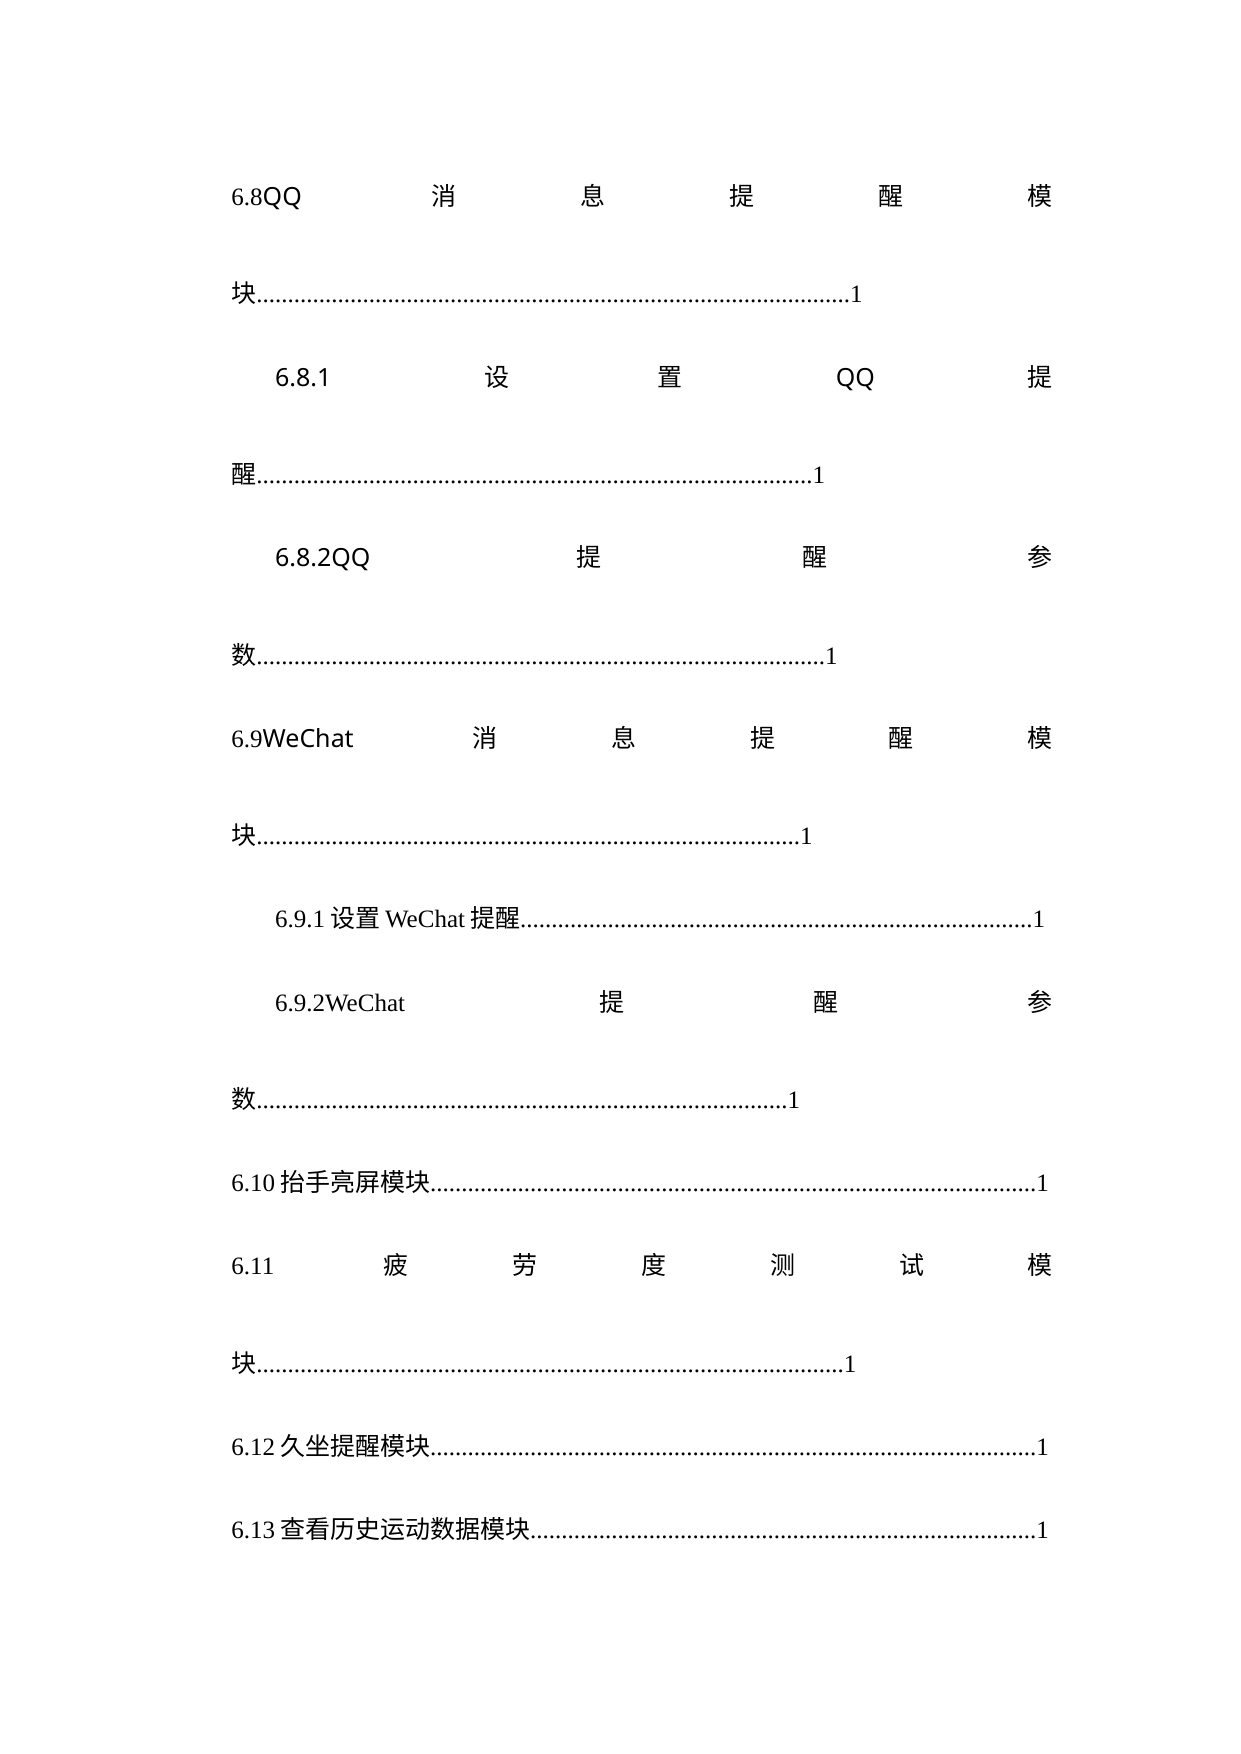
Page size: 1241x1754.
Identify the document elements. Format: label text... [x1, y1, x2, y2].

text 6.11疲劳度测试模块..............................................................................................1 [231, 1231, 1053, 1394]
text 6.8.1设置QQ提醒.........................................................................................1 [231, 343, 1053, 505]
text 6.9.1设置WeChat提醒..................................................................................1 [231, 884, 1053, 949]
text 6.8.2QQ提醒参数...........................................................................................1 [231, 523, 1053, 686]
text 6.12久坐提醒模块.................................................................................................1 [231, 1412, 1053, 1477]
text 6.9WeChat消息提醒模块.......................................................................................1 [231, 704, 1053, 866]
text 6.13查看历史运动数据模块.................................................................................1 [231, 1495, 1053, 1560]
text 6.9.2WeChat提醒参数.....................................................................................1 [231, 968, 1053, 1130]
text 6.10抬手亮屏模块.................................................................................................1 [231, 1148, 1053, 1213]
text 6.8QQ消息提醒模块...............................................................................................1 [231, 162, 1053, 324]
